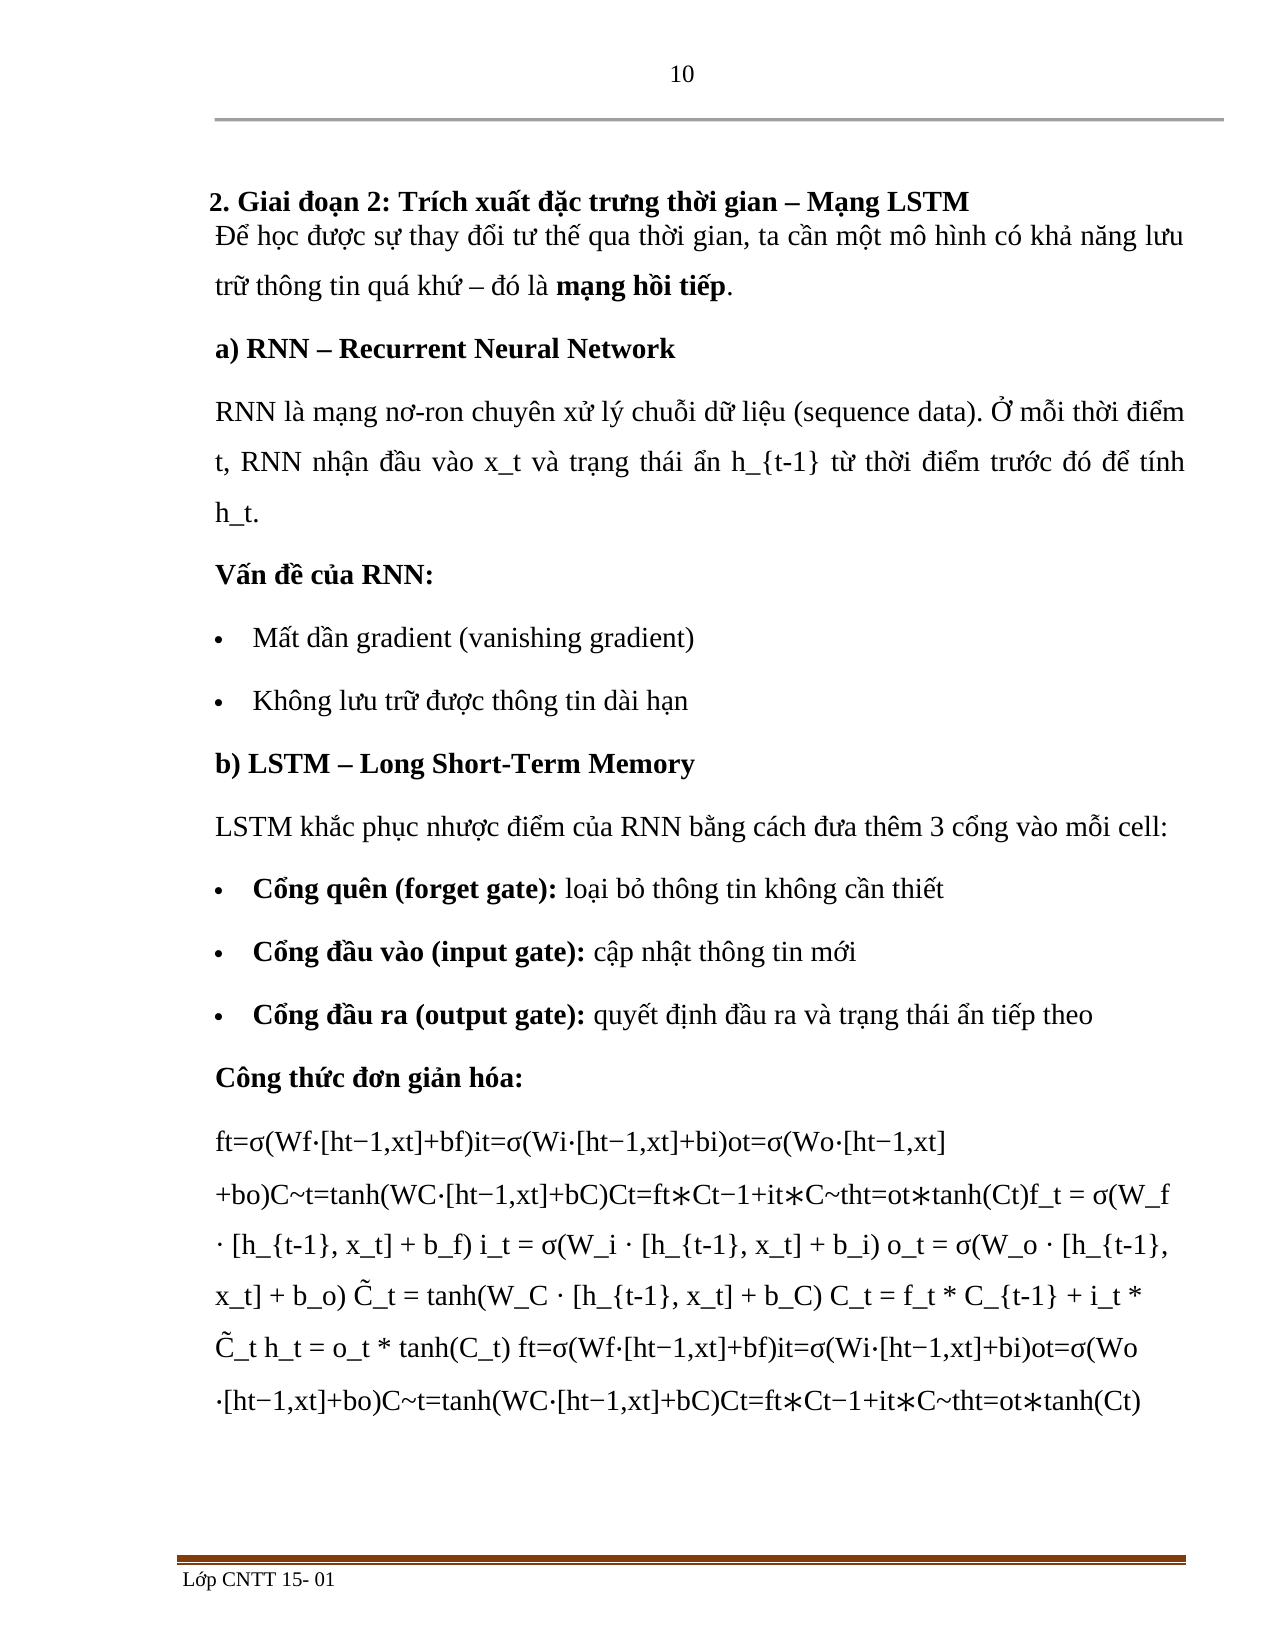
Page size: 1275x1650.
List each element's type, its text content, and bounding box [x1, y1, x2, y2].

subtitle 2. Giai đoạn 2: Trích xuất đặc trưng thời gian – Mạng LSTM [209, 184, 1186, 218]
list Cổng đầu ra (output gate): quyết định đầu ra và trạng thái ẩn tiếp theo [215, 997, 1186, 1031]
list Cổng đầu vào (input gate): cập nhật thông tin mới [215, 934, 1186, 968]
text RNN là mạng nơ-ron chuyên xử lý chuỗi dữ liệu (sequence data). Ở mỗi thời điểm t, RNN nhận đầu vào x_t và trạng thái ẩn h_{t-1} từ thời điểm trước đó để tính h_t. [215, 394, 1186, 528]
text a) RNN – Recurrent Neural Network [215, 331, 1186, 365]
text Để học được sự thay đổi tư thế qua thời gian, ta cần một mô hình có khả năng lưu trữ thông tin quá khứ – đó là mạng hồi tiếp. [215, 218, 1186, 302]
text Vấn đề của RNN: [215, 557, 1186, 591]
list Không lưu trữ được thông tin dài hạn [215, 683, 1186, 717]
text ft=σ(Wf⋅[ht−1,xt]+bf)it=σ(Wi⋅[ht−1,xt]+bi)ot=σ(Wo⋅[ht−1,xt]+bo)C~t=tanh(WC⋅[ht−1,xt]+bC)Ct=ft∗Ct−1+it∗C~tht=ot∗tanh(Ct)f_t = σ(W_f · [h_{t-1}, x_t] + b_f) i_t = σ(W_i · [h_{t-1}, x_t] + b_i) o_t = σ(W_o · [h_{t-1}, x_t] + b_o) C̃_t = tanh(W_C · [h_{t-1}, x_t] + b_C) C_t = f_t * C_{t-1} + i_t * C̃_t h_t = o_t * tanh(C_t) ft​=σ(Wf​⋅[ht−1​,xt​]+bf​)it​=σ(Wi​⋅[ht−1​,xt​]+bi​)ot​=σ(Wo​⋅[ht−1​,xt​]+bo​)C~t​=tanh(WC​⋅[ht−1​,xt​]+bC​)Ct​=ft​∗Ct−1​+it​∗C~t​ht​=ot​∗tanh(Ct​) [215, 1123, 1186, 1417]
list Cổng quên (forget gate): loại bỏ thông tin không cần thiết [215, 872, 1186, 905]
text Công thức đơn giản hóa: [215, 1060, 1186, 1093]
list Mất dần gradient (vanishing gradient) [215, 620, 1186, 654]
text LSTM khắc phục nhược điểm của RNN bằng cách đưa thêm 3 cổng vào mỗi cell: [215, 809, 1186, 842]
text b) LSTM – Long Short-Term Memory [215, 746, 1186, 779]
